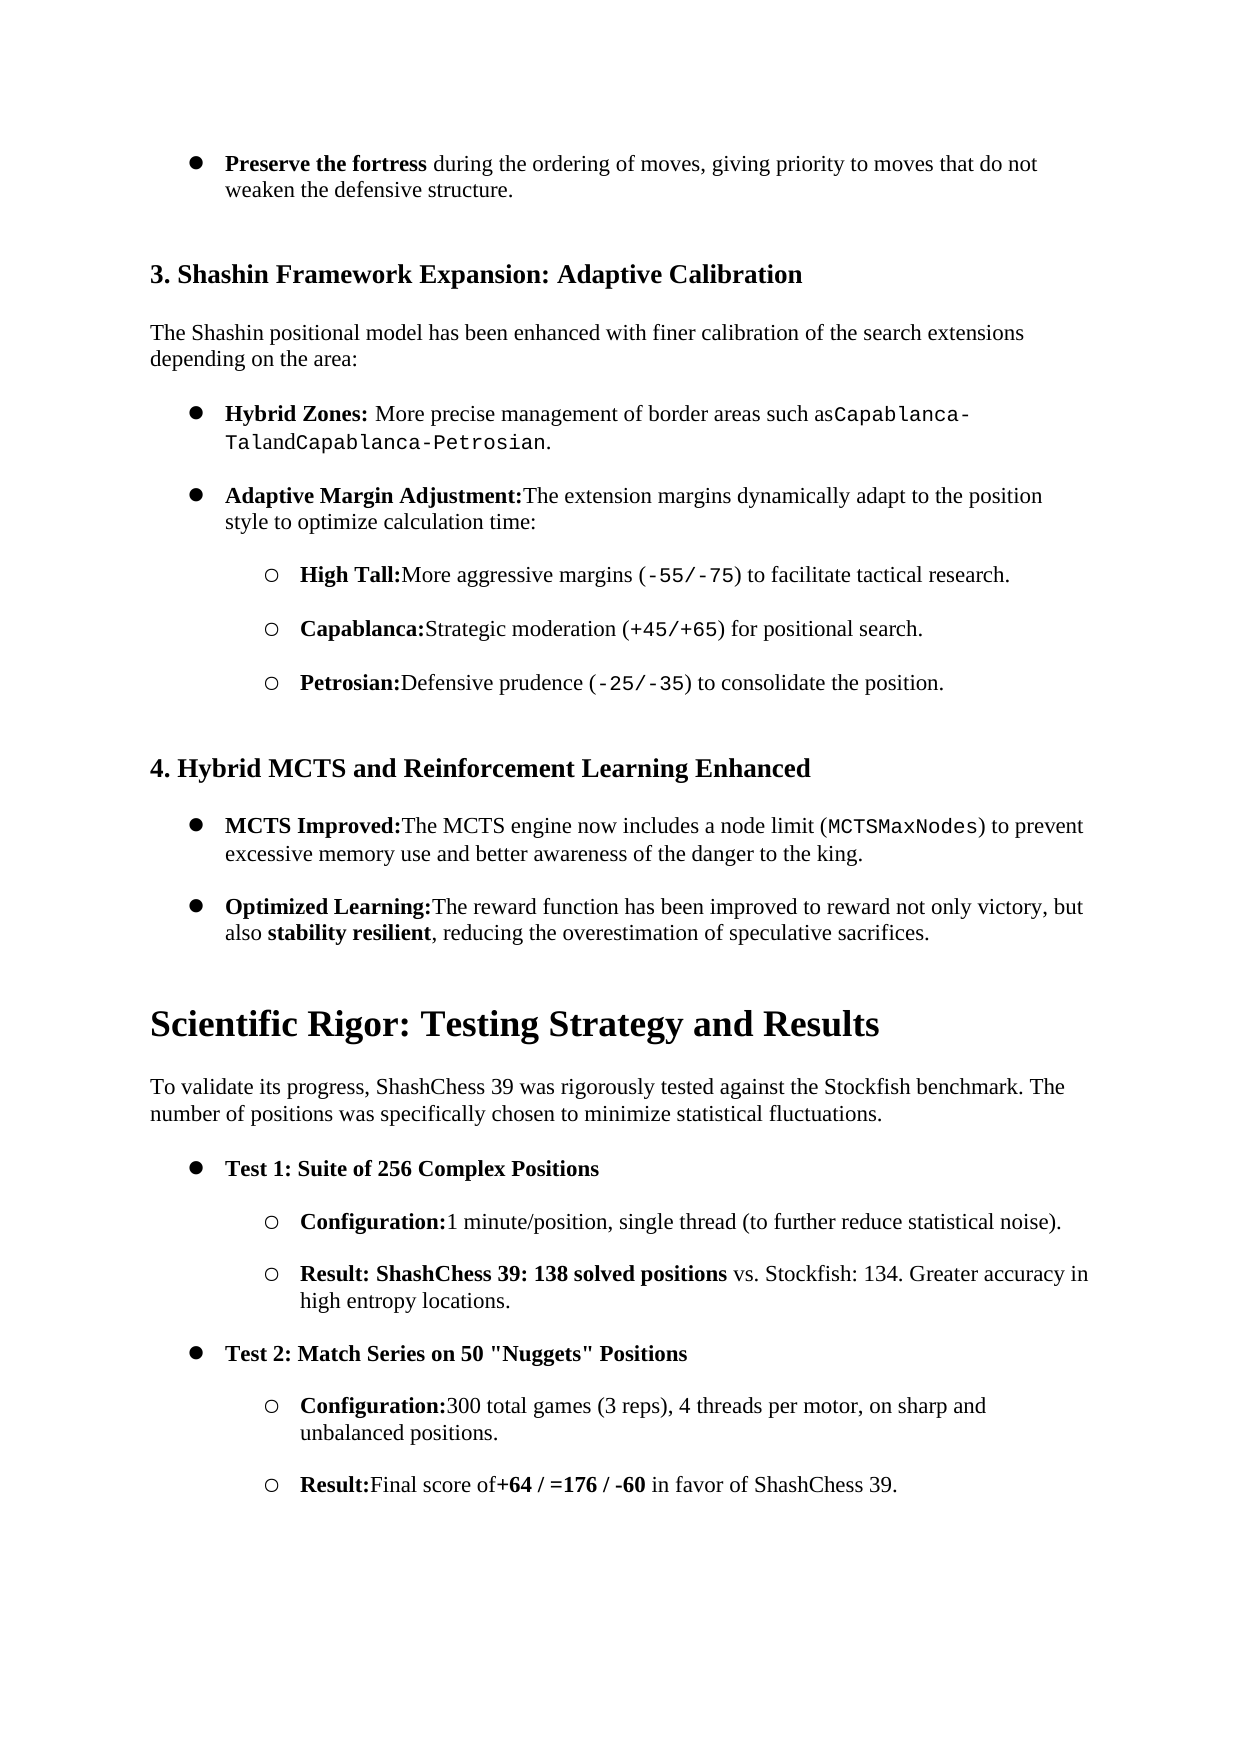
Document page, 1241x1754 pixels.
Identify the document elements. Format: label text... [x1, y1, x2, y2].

list High Tall:More aggressive margins (-55/-75) to facilitate tactical research. [262, 561, 1090, 615]
text To validate its progress, ShashChess 39 was rigorously tested against the Stockfish benchmark. The number of positions was specifically chosen to minimize statistical fluctuations. [150, 1073, 1090, 1126]
list MCTS Improved:The MCTS engine now includes a node limit (MCTSMaxNodes) to prevent excessive memory use and better awareness of the danger to the king. [187, 812, 1090, 893]
list Configuration:1 minute/position, single thread (to further reduce statistical noise). [262, 1208, 1090, 1261]
text The Shashin positional model has been enhanced with finer calibration of the search extensions depending on the area: [150, 318, 1090, 371]
text 3. Shashin Framework Expansion: Adaptive Calibration [150, 258, 1090, 289]
text 4. Hybrid MCTS and Reinforcement Learning Enhanced [150, 752, 1090, 783]
list Test 2: Match Series on 50 "Nuggets" Positions [187, 1339, 1090, 1392]
list Configuration:300 total games (3 reps), 4 threads per motor, on sharp and unbalanced positions. [262, 1392, 1090, 1471]
list Hybrid Zones: More precise management of border areas such asCapablanca-TalandCapablanca-Petrosian. [187, 400, 1090, 482]
text Scientific Rigor: Testing Strategy and Results [150, 1001, 1090, 1044]
list Optimized Learning:The reward function has been improved to reward not only victory, but also stability resilient, reducing the overestimation of speculative sacrifices. [187, 893, 1090, 972]
list Adaptive Margin Adjustment:The extension margins dynamically adapt to the position style to optimize calculation time: [187, 482, 1090, 561]
list Result: ShashChess 39: 138 solved positions vs. Stockfish: 134. Greater accuracy in high entropy locations. [262, 1261, 1090, 1339]
list Capablanca:Strategic moderation (+45/+65) for positional search. [262, 615, 1090, 669]
list Petrosian:Defensive prudence (-25/-35) to consolidate the position. [262, 669, 1090, 723]
list Preserve the fortress during the ordering of moves, giving priority to moves that do not weaken the defensive structure. [187, 150, 1090, 229]
list Result:Final score of+64 / =176 / -60 in favor of ShashChess 39. [262, 1471, 1090, 1524]
list Test 1: Suite of 256 Complex Positions [187, 1155, 1090, 1208]
